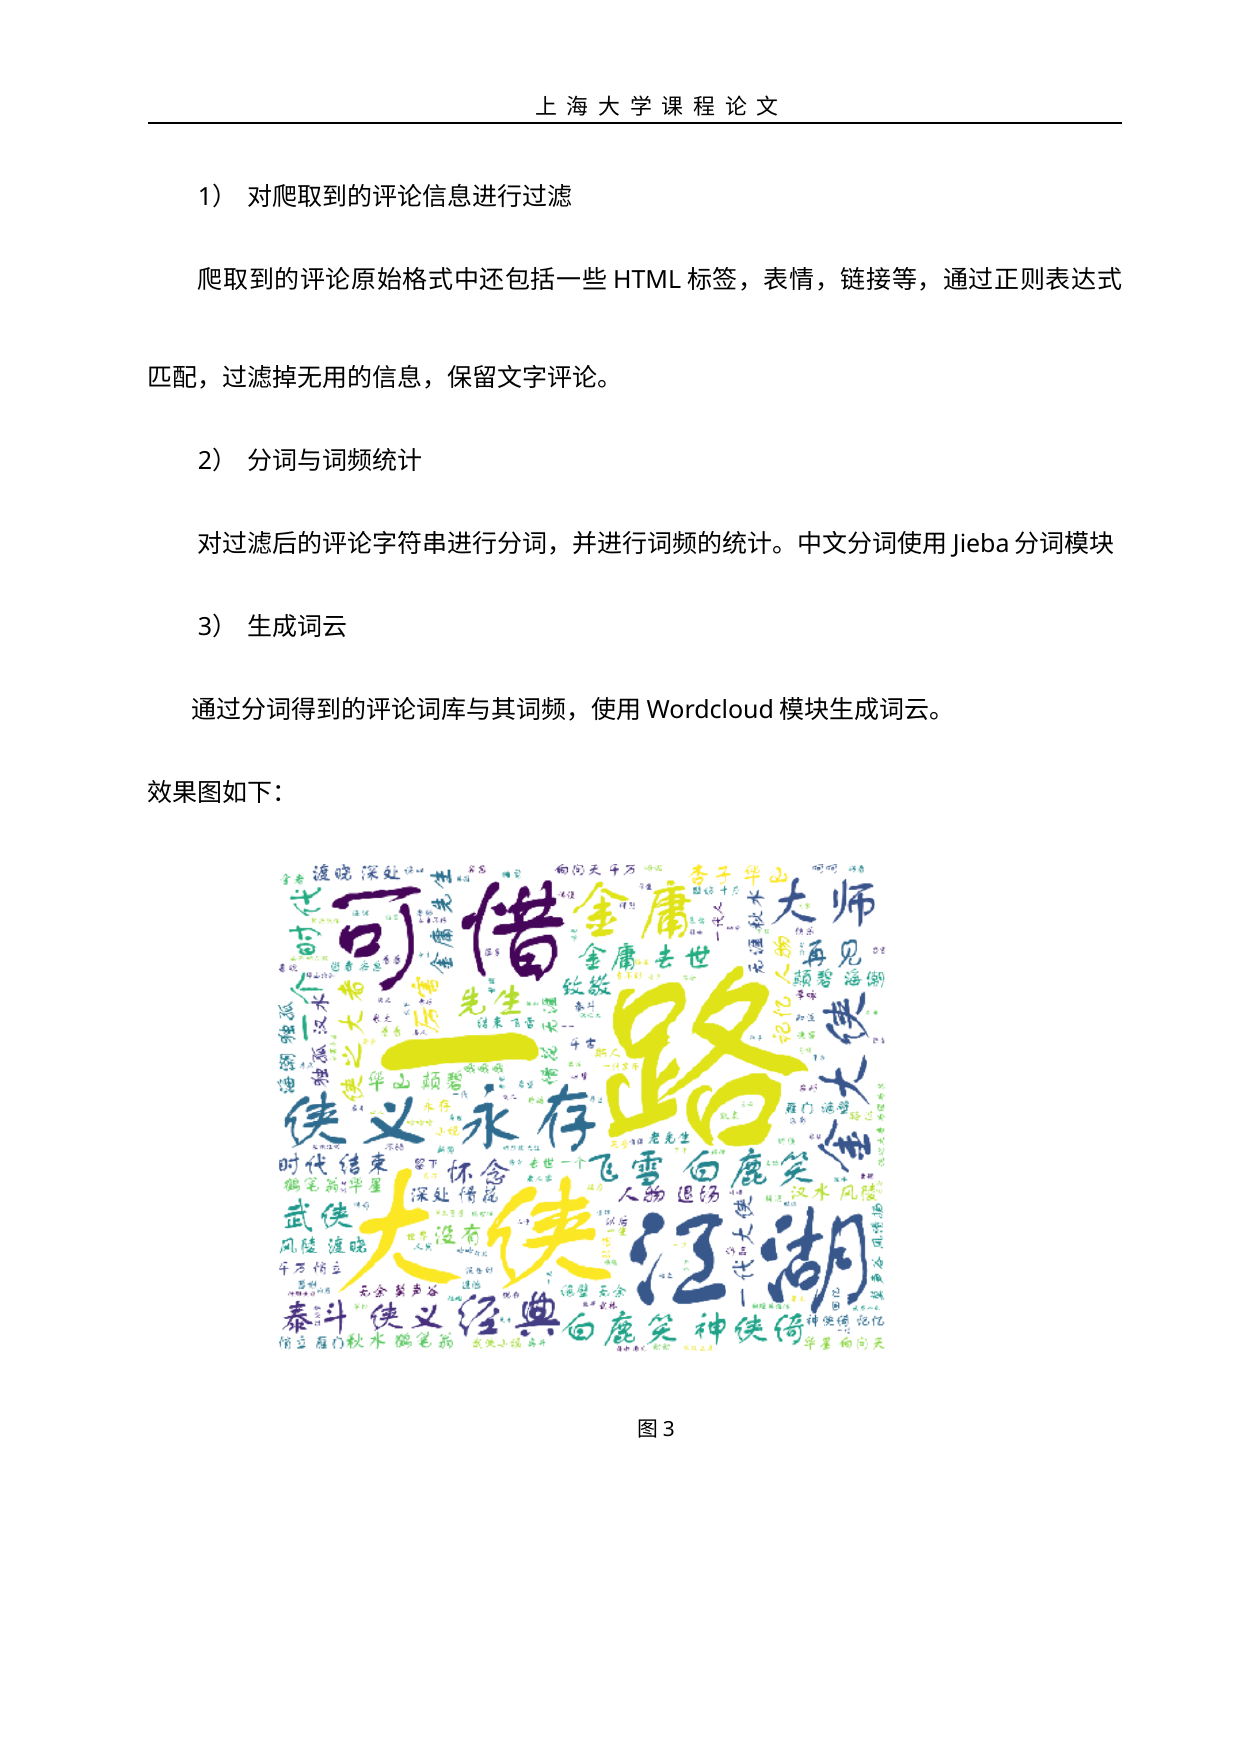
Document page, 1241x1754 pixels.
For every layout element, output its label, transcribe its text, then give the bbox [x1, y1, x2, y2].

text 通过分词得到的评论词库与其词频，使用Wordcloud模块生成词云。 [171, 675, 1122, 740]
text 图 3 [148, 1411, 1122, 1443]
list 分词与词频统计 [198, 426, 1122, 491]
list 对爬取到的评论信息进行过滤 [198, 162, 1122, 227]
text 对过滤后的评论字符串进行分词，并进行词频的统计。中文分词使用Jieba分词模块 [148, 509, 1122, 574]
text 爬取到的评论原始格式中还包括一些HTML标签，表情，链接等，通过正则表达式匹配，过滤掉无用的信息，保留文字评论。 [148, 245, 1122, 408]
text 效果图如下： [148, 758, 1122, 823]
picture [197, 841, 924, 1392]
list 生成词云 [198, 592, 1122, 657]
